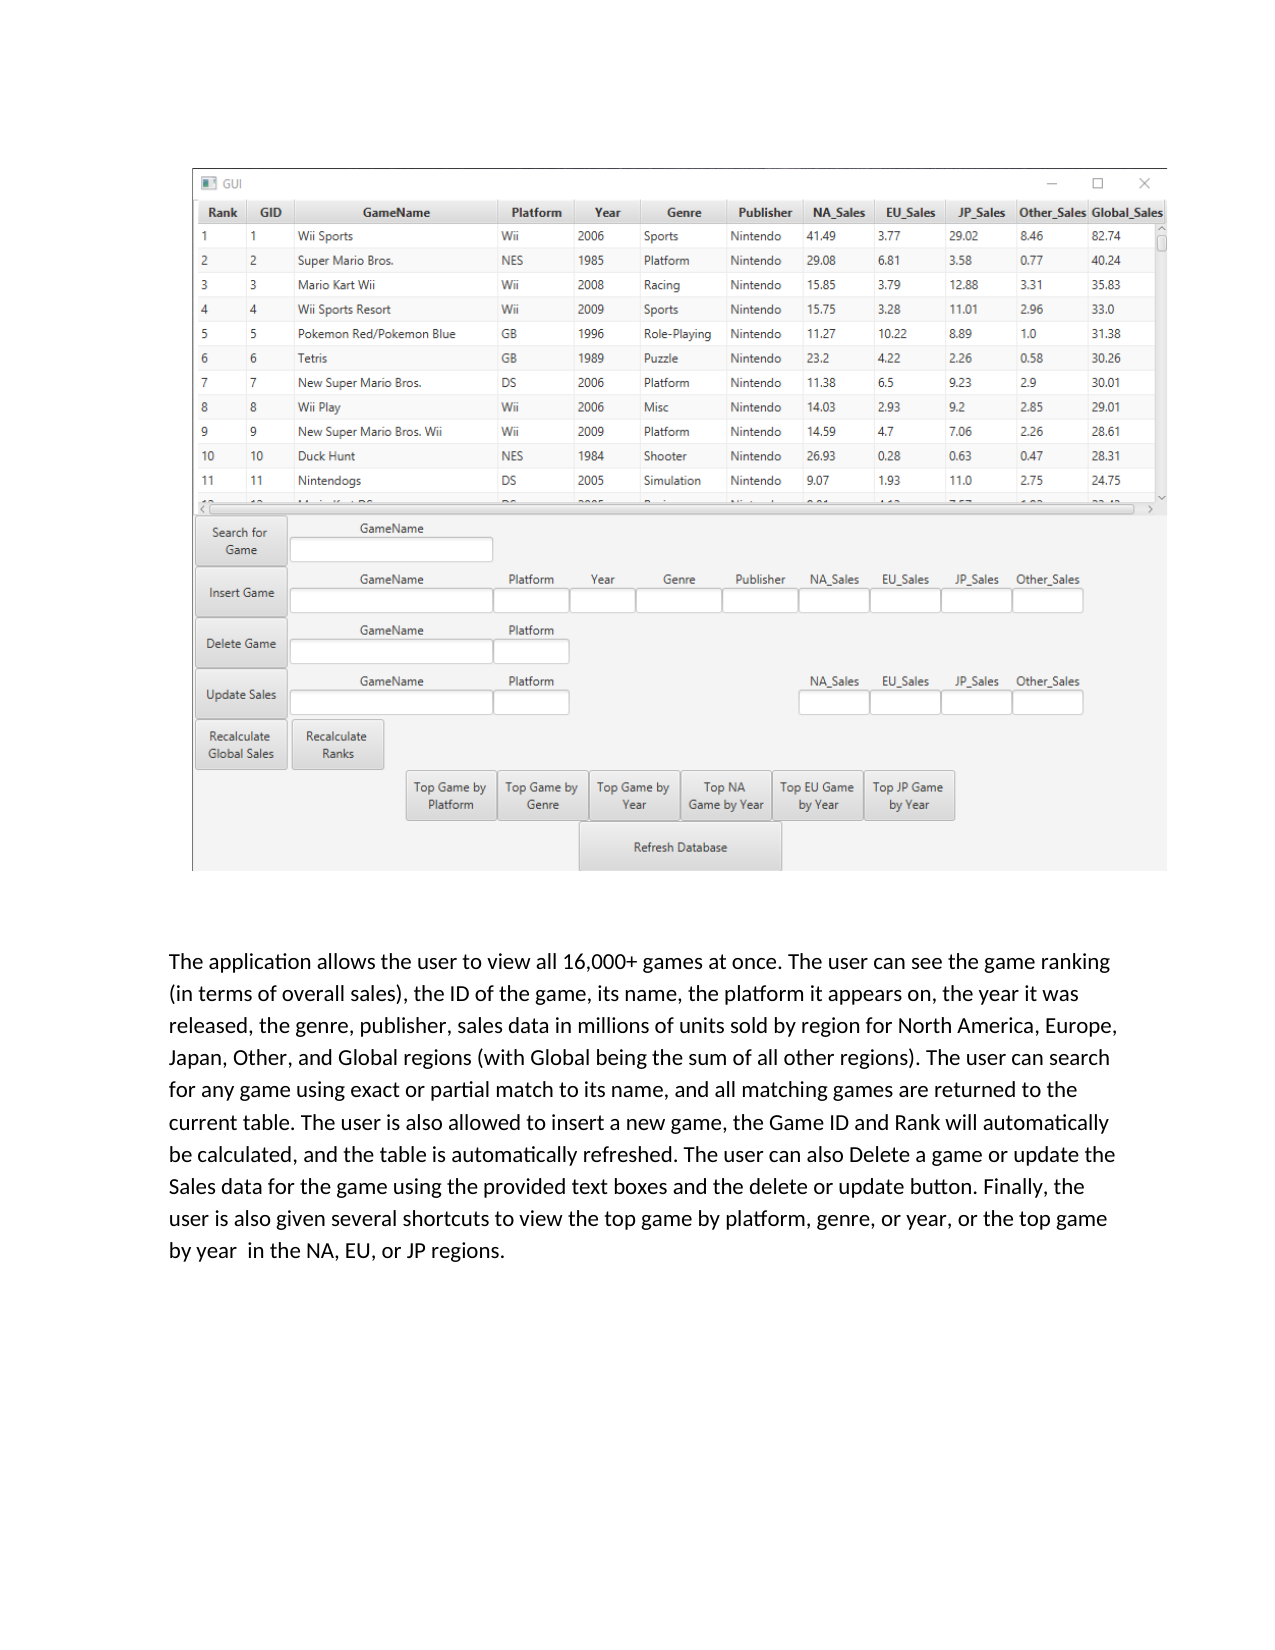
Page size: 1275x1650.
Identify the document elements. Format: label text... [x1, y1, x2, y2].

text The application allows the user to view all 16,000+ games at once. The user can see the game ranking (in terms of overall sales), the ID of the game, its name, the platform it appears on, the year it was released, the genre, publisher, sales data in millions of units sold by region for North America, Europe, Japan, Other, and Global regions (with Global being the sum of all other regions). The user can search for any game using exact or partial match to its name, and all matching games are returned to the current table. The user is also allowed to insert a new game, the Game ID and Rank will automatically be calculated, and the table is automatically refreshed. The user can also Delete a game or update the Sales data for the game using the provided text boxes and the delete or update button. Finally, the user is also given several shortcuts to view the top game by platform, genre, or year, or the top game by year in the NA, EU, or JP regions. [169, 947, 1125, 1264]
picture [192, 168, 1168, 871]
